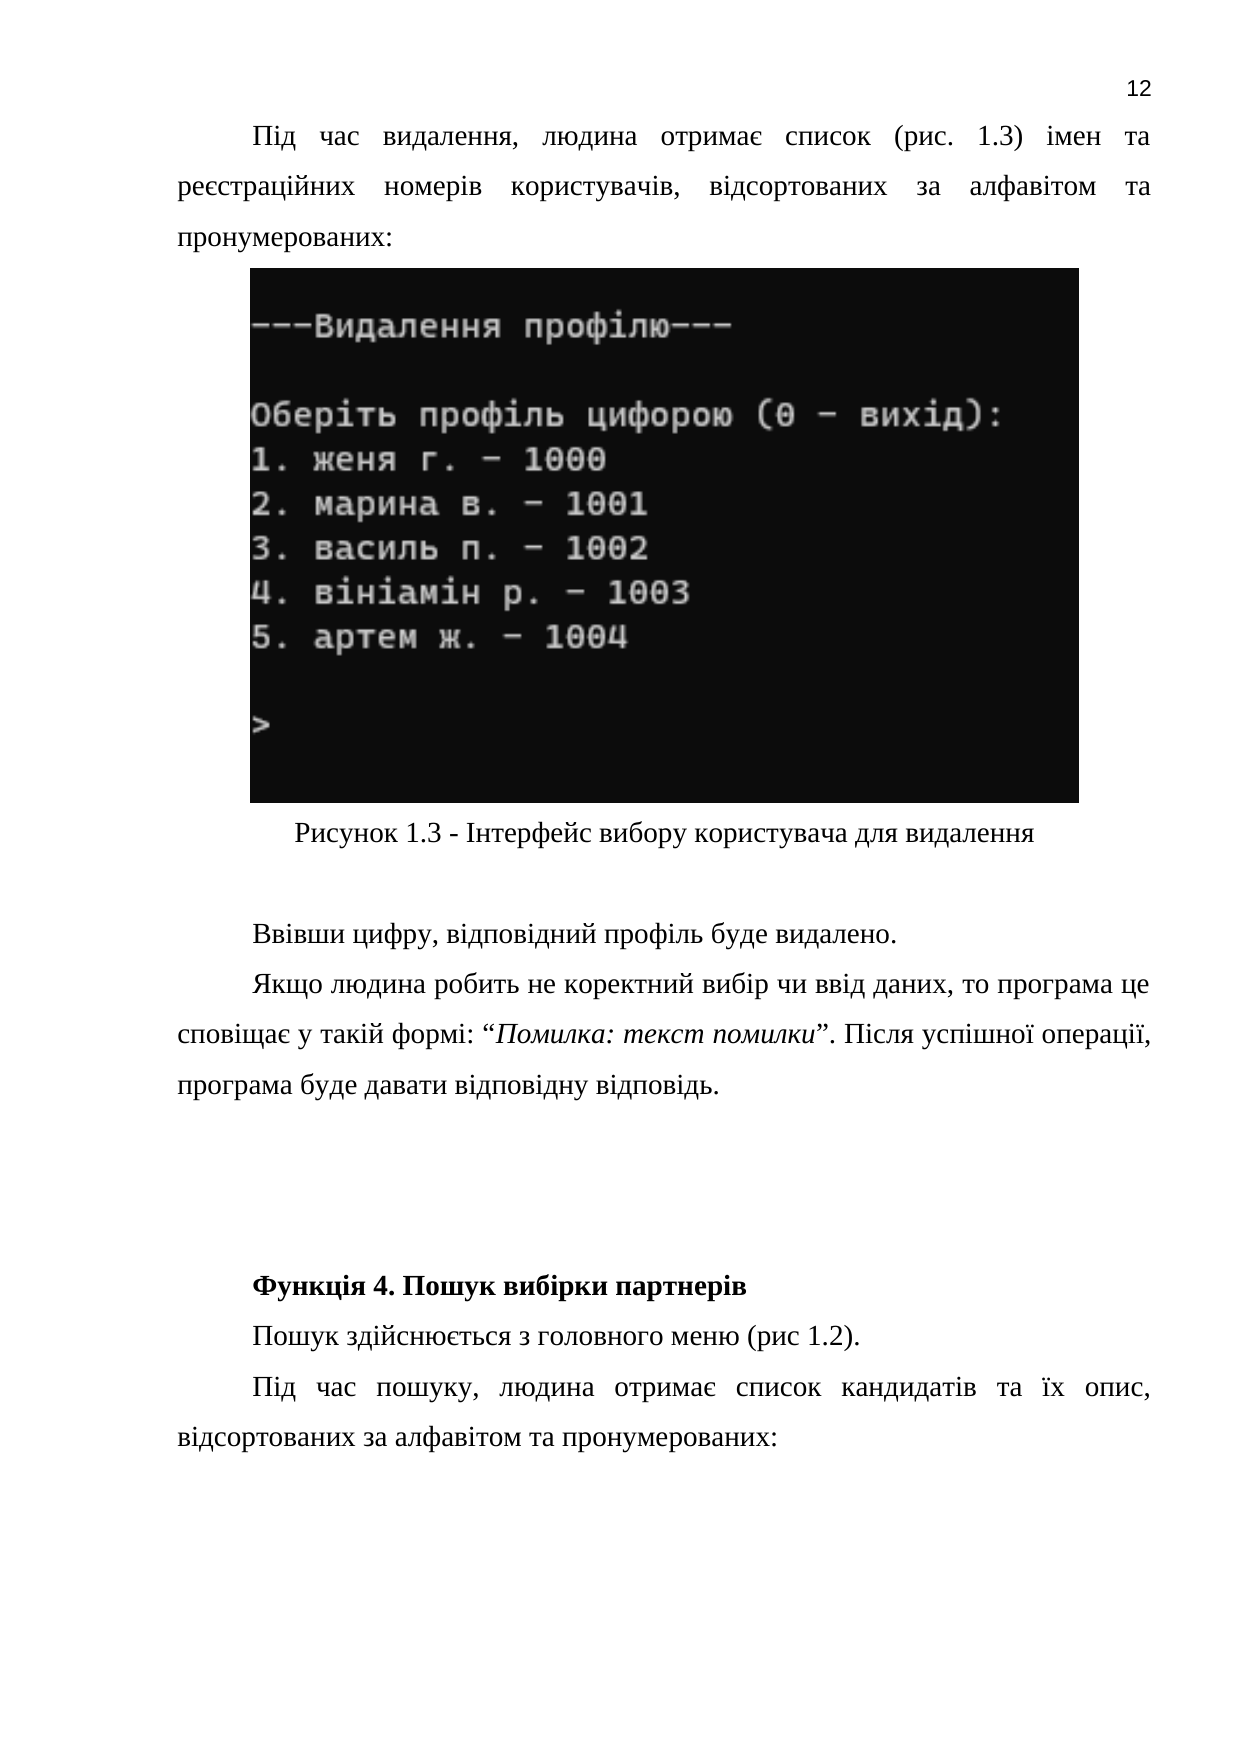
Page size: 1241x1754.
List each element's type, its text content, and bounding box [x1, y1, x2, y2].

text Ввівши цифру, відповідний профіль буде видалено. [177, 916, 1152, 949]
text Рисунок 1.3 - Інтерфейс вибору користувача для видалення [177, 815, 1152, 849]
text Функція 4. Пошук вибірки партнерів [177, 1268, 1152, 1302]
picture [250, 268, 1079, 803]
text Пошук здійснюється з головного меню (рис 1.2). [177, 1318, 1152, 1352]
text Якщо людина робить не коректний вибір чи ввід даних, то програма це сповіщає у такій формі: “Помилка: текст помилки”. Після успішної операції, програма буде давати відповідну відповідь. [177, 966, 1152, 1101]
text Під час пошуку, людина отримає список кандидатів та їх опис, відсортованих за алфавітом та пронумерованих: [177, 1369, 1152, 1453]
text Під час видалення, людина отримає список (рис. 1.3) імен та реєстраційних номерів користувачів, відсортованих за алфавітом та пронумерованих: [177, 118, 1152, 252]
